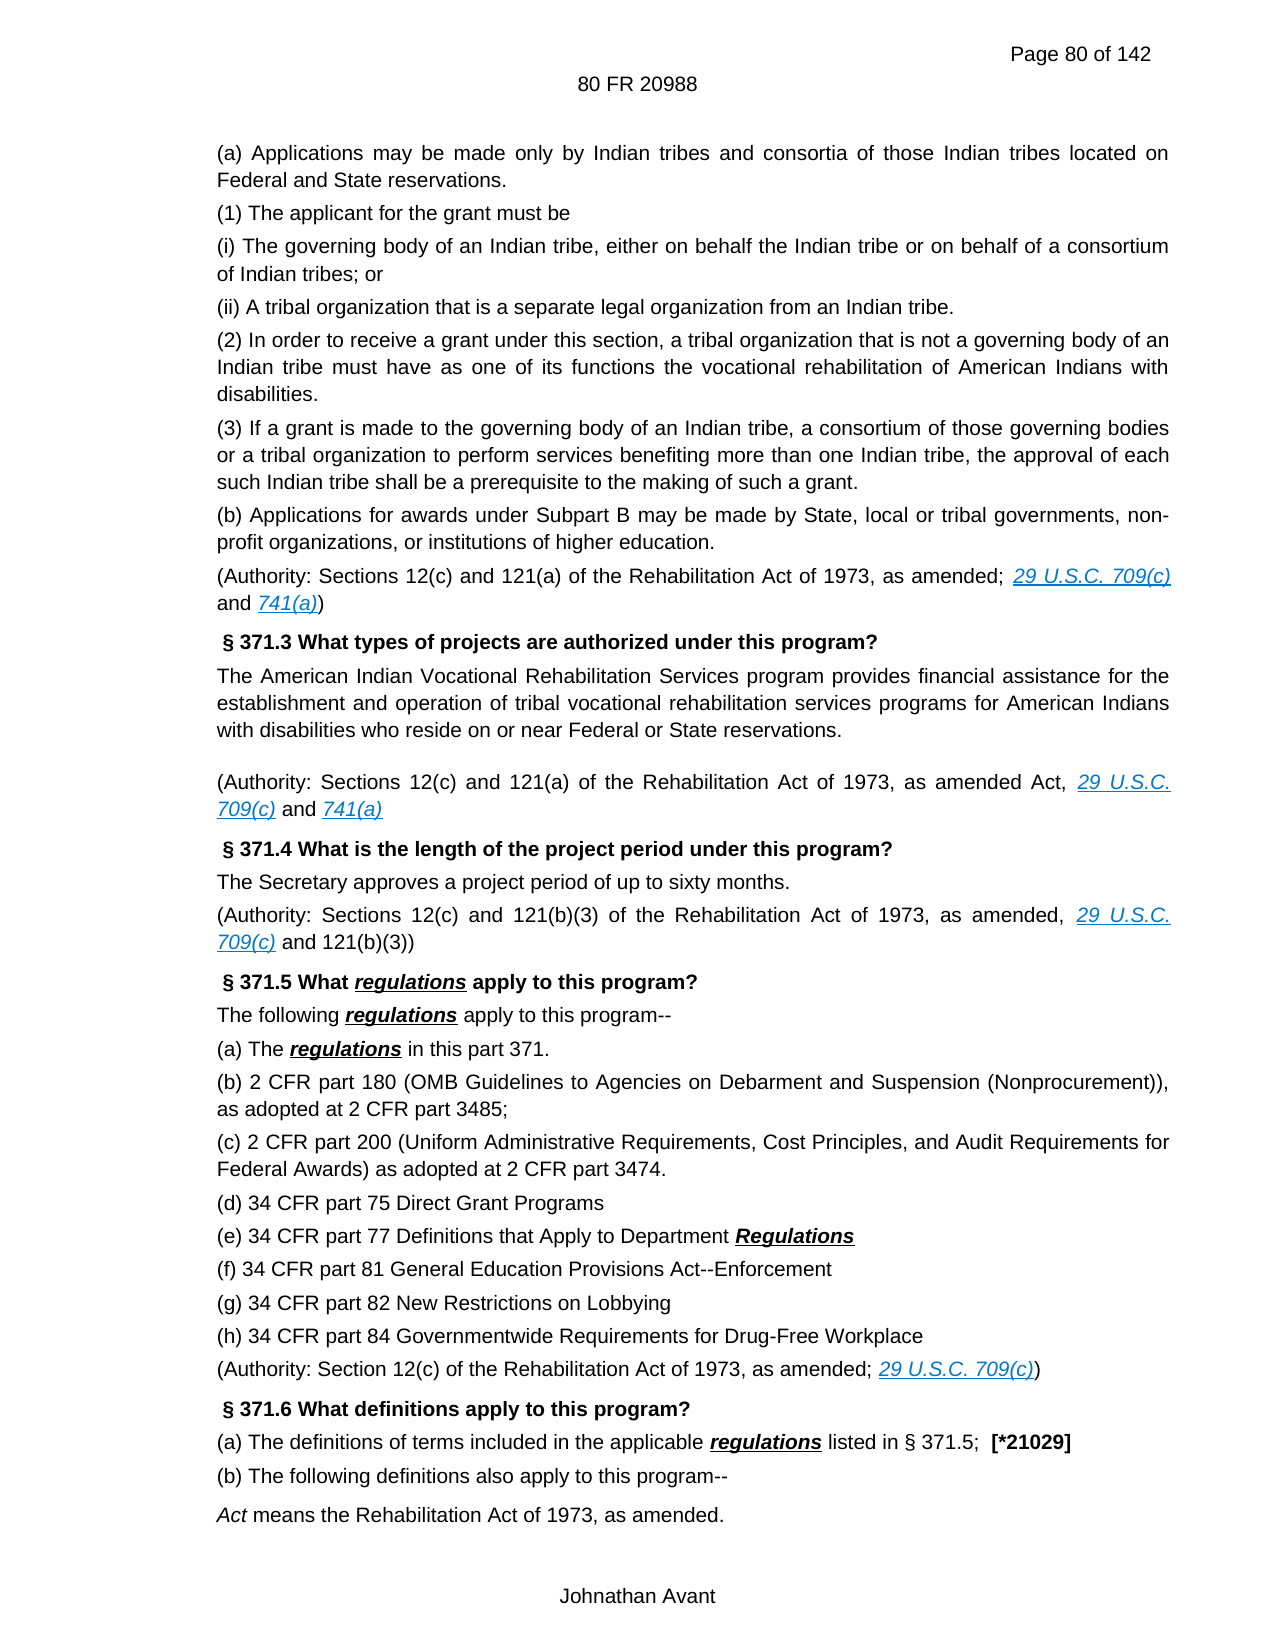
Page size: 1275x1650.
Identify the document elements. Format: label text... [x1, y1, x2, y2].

text (b) Applications for awards under Subpart B may be made by State, local or tribal governments, non-profit organizations, or institutions of higher education. [217, 500, 1171, 554]
text § 371.4 What is the length of the project period under this program? [217, 833, 1171, 860]
text (h) 34 CFR part 84 Governmentwide Requirements for Drug-Free Workplace [217, 1321, 1171, 1348]
text (3) If a grant is made to the governing body of an Indian tribe, a consortium of those governing bodies or a tribal organization to perform services benefiting more than one Indian tribe, the approval of each such Indian tribe shall be a prerequisite to the making of such a grant. [217, 412, 1171, 494]
text (ii) A tribal organization that is a separate legal organization from an Indian tribe. [217, 292, 1171, 319]
text (d) 34 CFR part 75 Direct Grant Programs [217, 1187, 1171, 1214]
text The Secretary approves a project period of up to sixty months. [217, 867, 1171, 894]
text § 371.3 What types of projects are authorized under this program? [217, 627, 1171, 654]
text The American Indian Vocational Rehabilitation Services program provides financial assistance for the establishment and operation of tribal vocational rehabilitation services programs for American Indians with disabilities who reside on or near Federal or State reservations. [217, 660, 1171, 742]
text (a) The definitions of terms included in the applicable regulations listed in § 371.5; [*21029] [217, 1427, 1171, 1454]
text (Authority: Sections 12(c) and 121(b)(3) of the Rehabilitation Act of 1973, as amended, 29 U.S.C. 709(c) and 121(b)(3)) [217, 900, 1171, 954]
text The following regulations apply to this program-- [217, 1000, 1171, 1027]
text (b) The following definitions also apply to this program-- [217, 1460, 1171, 1487]
text (i) The governing body of an Indian tribe, either on behalf the Indian tribe or on behalf of a consortium of Indian tribes; or [217, 231, 1171, 285]
text (a) Applications may be made only by Indian tribes and consortia of those Indian tribes located on Federal and State reservations. [217, 137, 1171, 192]
text Act means the Rehabilitation Act of 1973, as amended. [217, 1500, 1171, 1527]
text (c) 2 CFR part 200 (Uniform Administrative Requirements, Cost Principles, and Audit Requirements for Federal Awards) as adopted at 2 CFR part 3474. [217, 1127, 1171, 1181]
text § 371.5 What regulations apply to this program? [217, 967, 1171, 994]
text (2) In order to receive a grant under this section, a tribal organization that is not a governing body of an Indian tribe must have as one of its functions the vocational rehabilitation of American Indians with disabilities. [217, 325, 1171, 406]
text (f) 34 CFR part 81 General Education Provisions Act--Enforcement [217, 1254, 1171, 1281]
text (a) The regulations in this part 371. [217, 1033, 1171, 1060]
text (Authority: Section 12(c) of the Rehabilitation Act of 1973, as amended; 29 U.S.C. 709(c)) [217, 1354, 1171, 1381]
text (1) The applicant for the grant must be [217, 198, 1171, 225]
text (Authority: Sections 12(c) and 121(a) of the Rehabilitation Act of 1973, as amended Act, 29 U.S.C. 709(c) and 741(a) [217, 767, 1171, 821]
text (Authority: Sections 12(c) and 121(a) of the Rehabilitation Act of 1973, as amended; 29 U.S.C. 709(c) and 741(a)) [217, 560, 1171, 614]
text (b) 2 CFR part 180 (OMB Guidelines to Agencies on Debarment and Suspension (Nonprocurement)), as adopted at 2 CFR part 3485; [217, 1067, 1171, 1121]
text (e) 34 CFR part 77 Definitions that Apply to Department Regulations [217, 1221, 1171, 1248]
text § 371.6 What definitions apply to this program? [217, 1394, 1171, 1421]
text (g) 34 CFR part 82 New Restrictions on Lobbying [217, 1287, 1171, 1314]
